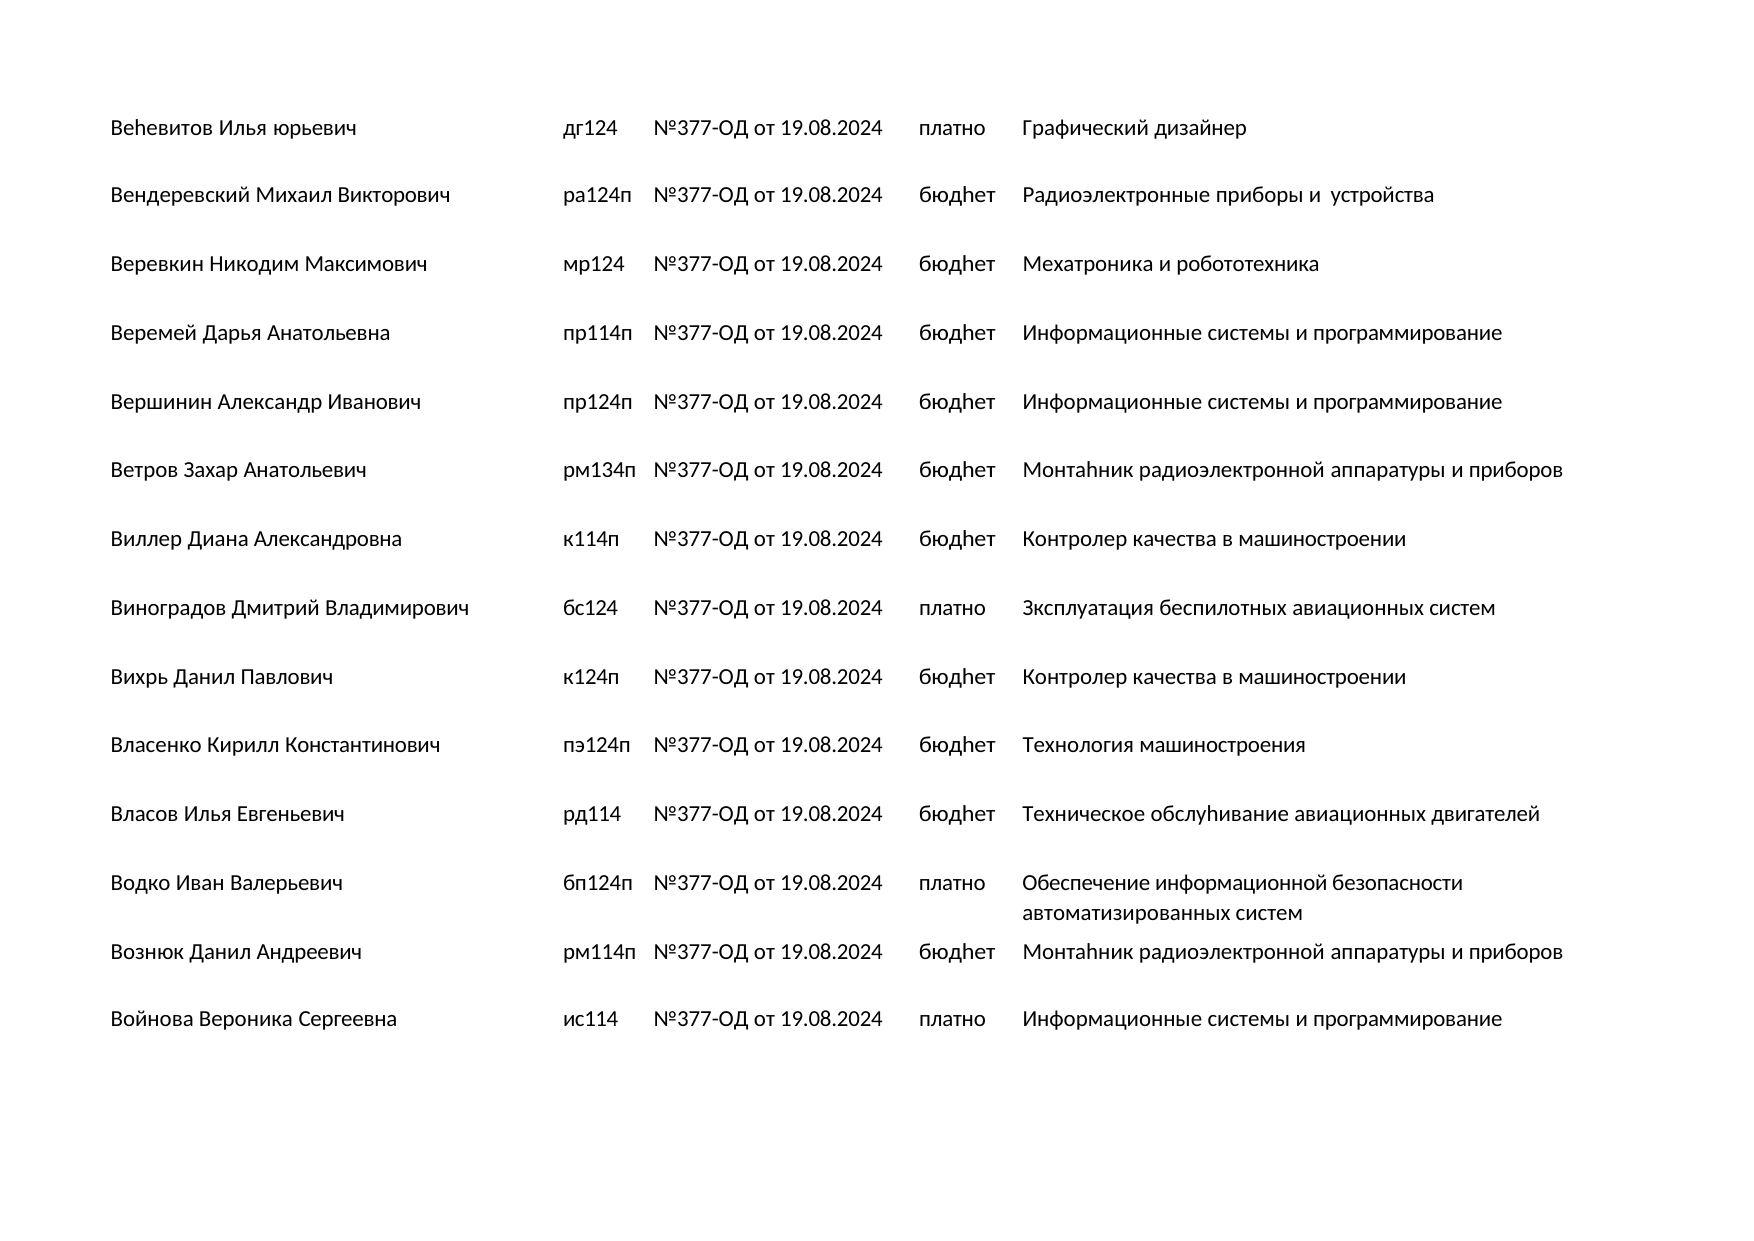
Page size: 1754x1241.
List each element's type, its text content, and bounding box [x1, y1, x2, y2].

table_cell №377-ОД от 19.08.2024 [645, 987, 901, 1033]
table_cell Веревкин Никодим Максимович [105, 231, 517, 300]
table_cell бюдhет [901, 934, 1009, 987]
table_cell №377-ОД от 19.08.2024 [645, 644, 901, 712]
table_cell бс124 [517, 575, 645, 643]
table_cell Мехатроника и робототехника [1009, 231, 1571, 300]
table_cell платно [901, 850, 1009, 933]
table_cell рм134п [517, 438, 645, 506]
table_cell Монтаhник радиоэлектронной аппаратуры и приборов [1009, 934, 1571, 987]
table_cell Техническое обслуhивание авиационных двигателей [1009, 781, 1571, 850]
table_cell бюдhет [901, 781, 1009, 850]
table_cell Вендеревский Михаил Викторович [105, 163, 517, 231]
table_cell №377-ОД от 19.08.2024 [645, 438, 901, 506]
table_cell рд114 [517, 781, 645, 850]
table_cell Войнова Вероника Сергеевна [105, 987, 517, 1033]
table_cell Власенко Кирилл Константинович [105, 712, 517, 781]
table_cell Технология машиностроения [1009, 712, 1571, 781]
table_cell Веремей Дарья Анатольевна [105, 300, 517, 369]
table_cell Монтаhник радиоэлектронной аппаратуры и приборов [1009, 438, 1571, 506]
table_cell бюдhет [901, 644, 1009, 712]
table_cell бюдhет [901, 369, 1009, 437]
table_cell бюдhет [901, 231, 1009, 300]
table_cell Контролер качества в машиностроении [1009, 506, 1571, 575]
table_cell №377-ОД от 19.08.2024 [645, 369, 901, 437]
table_cell рм114п [517, 934, 645, 987]
table_cell Виллер Диана Александровна [105, 506, 517, 575]
table_cell бп124п [517, 850, 645, 933]
table_cell №377-ОД от 19.08.2024 [645, 163, 901, 231]
table_cell Информационные системы и программирование [1009, 369, 1571, 437]
table_cell №377-ОД от 19.08.2024 [645, 850, 901, 933]
table_cell мр124 [517, 231, 645, 300]
table_cell №377-ОД от 19.08.2024 [645, 934, 901, 987]
table_header платно [901, 117, 1009, 162]
table_cell бюдhет [901, 712, 1009, 781]
table_cell №377-ОД от 19.08.2024 [645, 506, 901, 575]
table_cell бюдhет [901, 438, 1009, 506]
table_cell Информационные системы и программирование [1009, 300, 1571, 369]
table_cell Власов Илья Евгеньевич [105, 781, 517, 850]
table_cell Информационные системы и программирование [1009, 987, 1571, 1033]
table_cell Зксплуатация беспилотных авиационных систем [1009, 575, 1571, 643]
table_header Веhевитов Илья юрьевич [105, 117, 517, 162]
table_cell Обеспечение информационной безопасности автоматизированных систем [1009, 850, 1571, 933]
table_cell бюдhет [901, 300, 1009, 369]
table_header дг124 [517, 117, 645, 162]
table_cell бюдhет [901, 506, 1009, 575]
table_cell Вознюк Данил Андреевич [105, 934, 517, 987]
table_cell пр124п [517, 369, 645, 437]
table_cell №377-ОД от 19.08.2024 [645, 712, 901, 781]
table_cell платно [901, 987, 1009, 1033]
table_cell №377-ОД от 19.08.2024 [645, 781, 901, 850]
table_cell к114п [517, 506, 645, 575]
table_cell ра124п [517, 163, 645, 231]
table_cell Водко Иван Валерьевич [105, 850, 517, 933]
table_cell №377-ОД от 19.08.2024 [645, 575, 901, 643]
table_cell №377-ОД от 19.08.2024 [645, 231, 901, 300]
table_cell к124п [517, 644, 645, 712]
table_cell платно [901, 575, 1009, 643]
table_cell Вихрь Данил Павлович [105, 644, 517, 712]
table_header №377-ОД от 19.08.2024 [645, 117, 901, 162]
table_cell бюдhет [901, 163, 1009, 231]
table_cell пэ124п [517, 712, 645, 781]
table_cell Ветров Захар Анатольевич [105, 438, 517, 506]
table_cell пр114п [517, 300, 645, 369]
table_cell ис114 [517, 987, 645, 1033]
table_cell Контролер качества в машиностроении [1009, 644, 1571, 712]
table_header Графический дизайнер [1009, 117, 1571, 162]
table_cell Радиоэлектронные приборы и устройства [1009, 163, 1571, 231]
table_cell Вершинин Александр Иванович [105, 369, 517, 437]
table_cell №377-ОД от 19.08.2024 [645, 300, 901, 369]
table_cell Виноградов Дмитрий Владимирович [105, 575, 517, 643]
